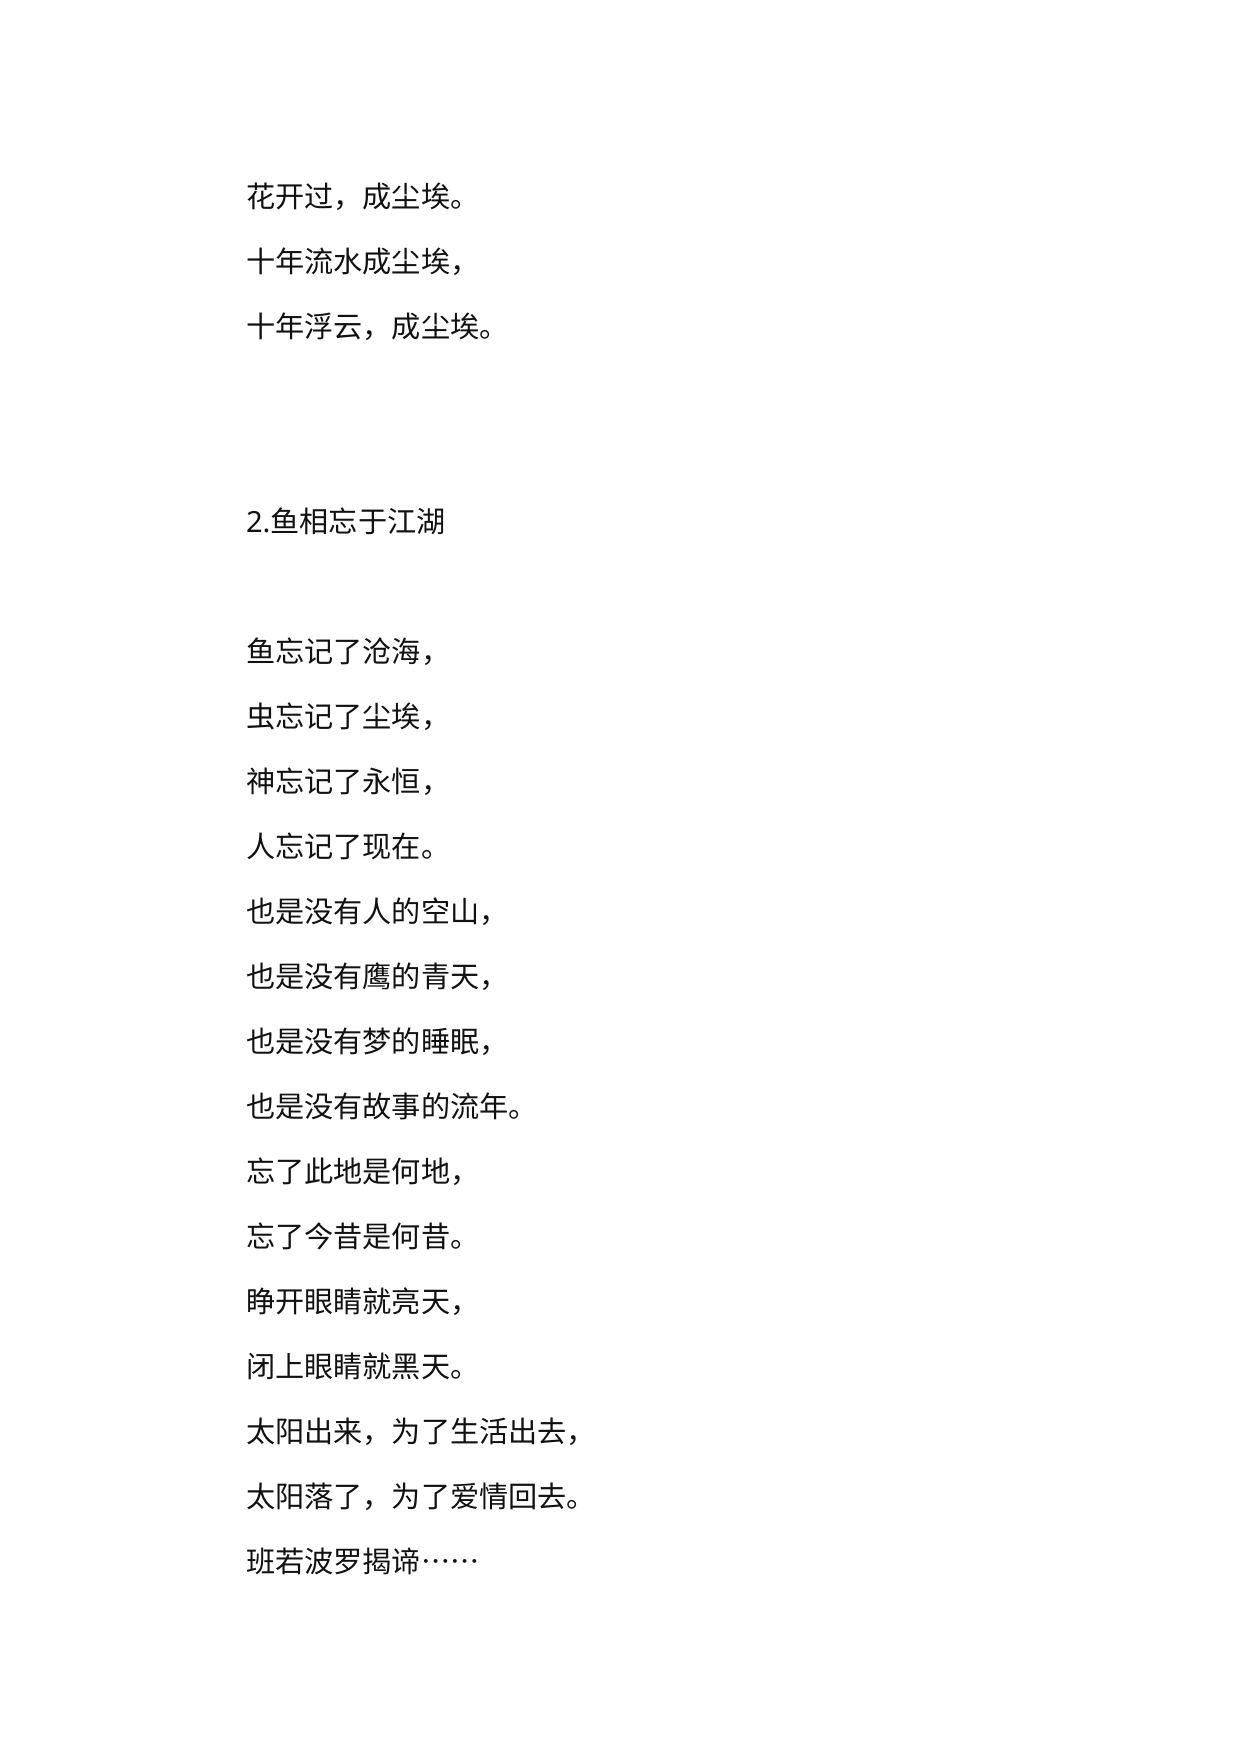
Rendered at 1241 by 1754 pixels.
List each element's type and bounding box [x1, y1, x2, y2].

text [187, 162, 1053, 1592]
